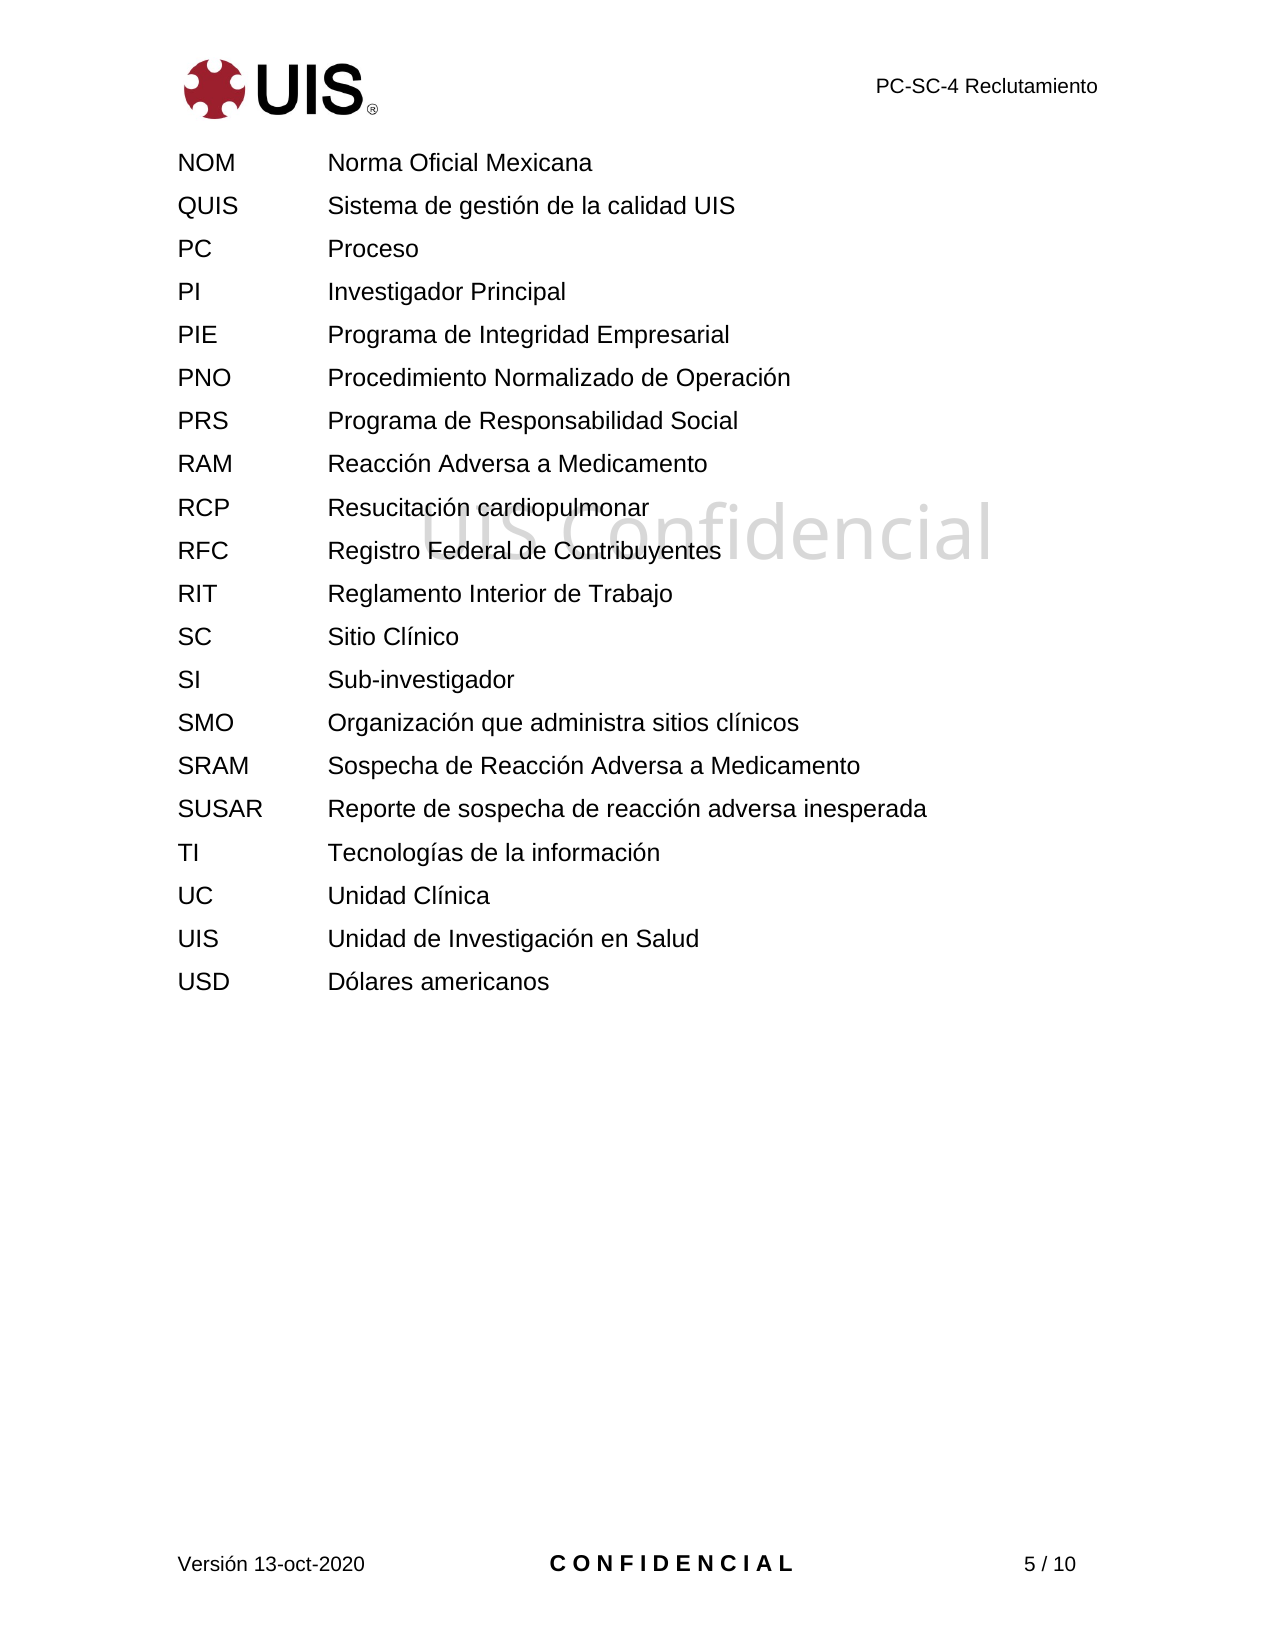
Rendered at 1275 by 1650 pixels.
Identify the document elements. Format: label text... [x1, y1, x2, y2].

text PC Proceso [177, 234, 1098, 263]
text TI Tecnologías de la información [177, 838, 1098, 866]
text SMO Organización que administra sitios clínicos [177, 708, 1098, 737]
text SI Sub-investigador [177, 665, 1098, 694]
text UC Unidad Clínica [177, 881, 1098, 909]
text USD Dólares americanos [177, 967, 1098, 996]
text RIT Reglamento Interior de Trabajo [177, 579, 1098, 608]
text SC Sitio Clínico [177, 622, 1098, 651]
text NOM Norma Oficial Mexicana [177, 148, 1098, 176]
text RAM Reacción Adversa a Medicamento [177, 449, 1098, 478]
text SUSAR Reporte de sospecha de reacción adversa inesperada [177, 794, 1098, 823]
picture [182, 57, 380, 121]
text PIE Programa de Integridad Empresarial [177, 320, 1098, 349]
text PNO Procedimiento Normalizado de Operación [177, 363, 1098, 392]
text QUIS Sistema de gestión de la calidad UIS [177, 191, 1098, 219]
text SRAM Sospecha de Reacción Adversa a Medicamento [177, 751, 1098, 780]
text RFC Registro Federal de Contribuyentes [177, 536, 1098, 564]
text PI Investigador Principal [177, 277, 1098, 306]
text PRS Programa de Responsabilidad Social [177, 406, 1098, 435]
text RCP Resucitación cardiopulmonar [177, 493, 1098, 521]
text UIS Unidad de Investigación en Salud [177, 924, 1098, 953]
